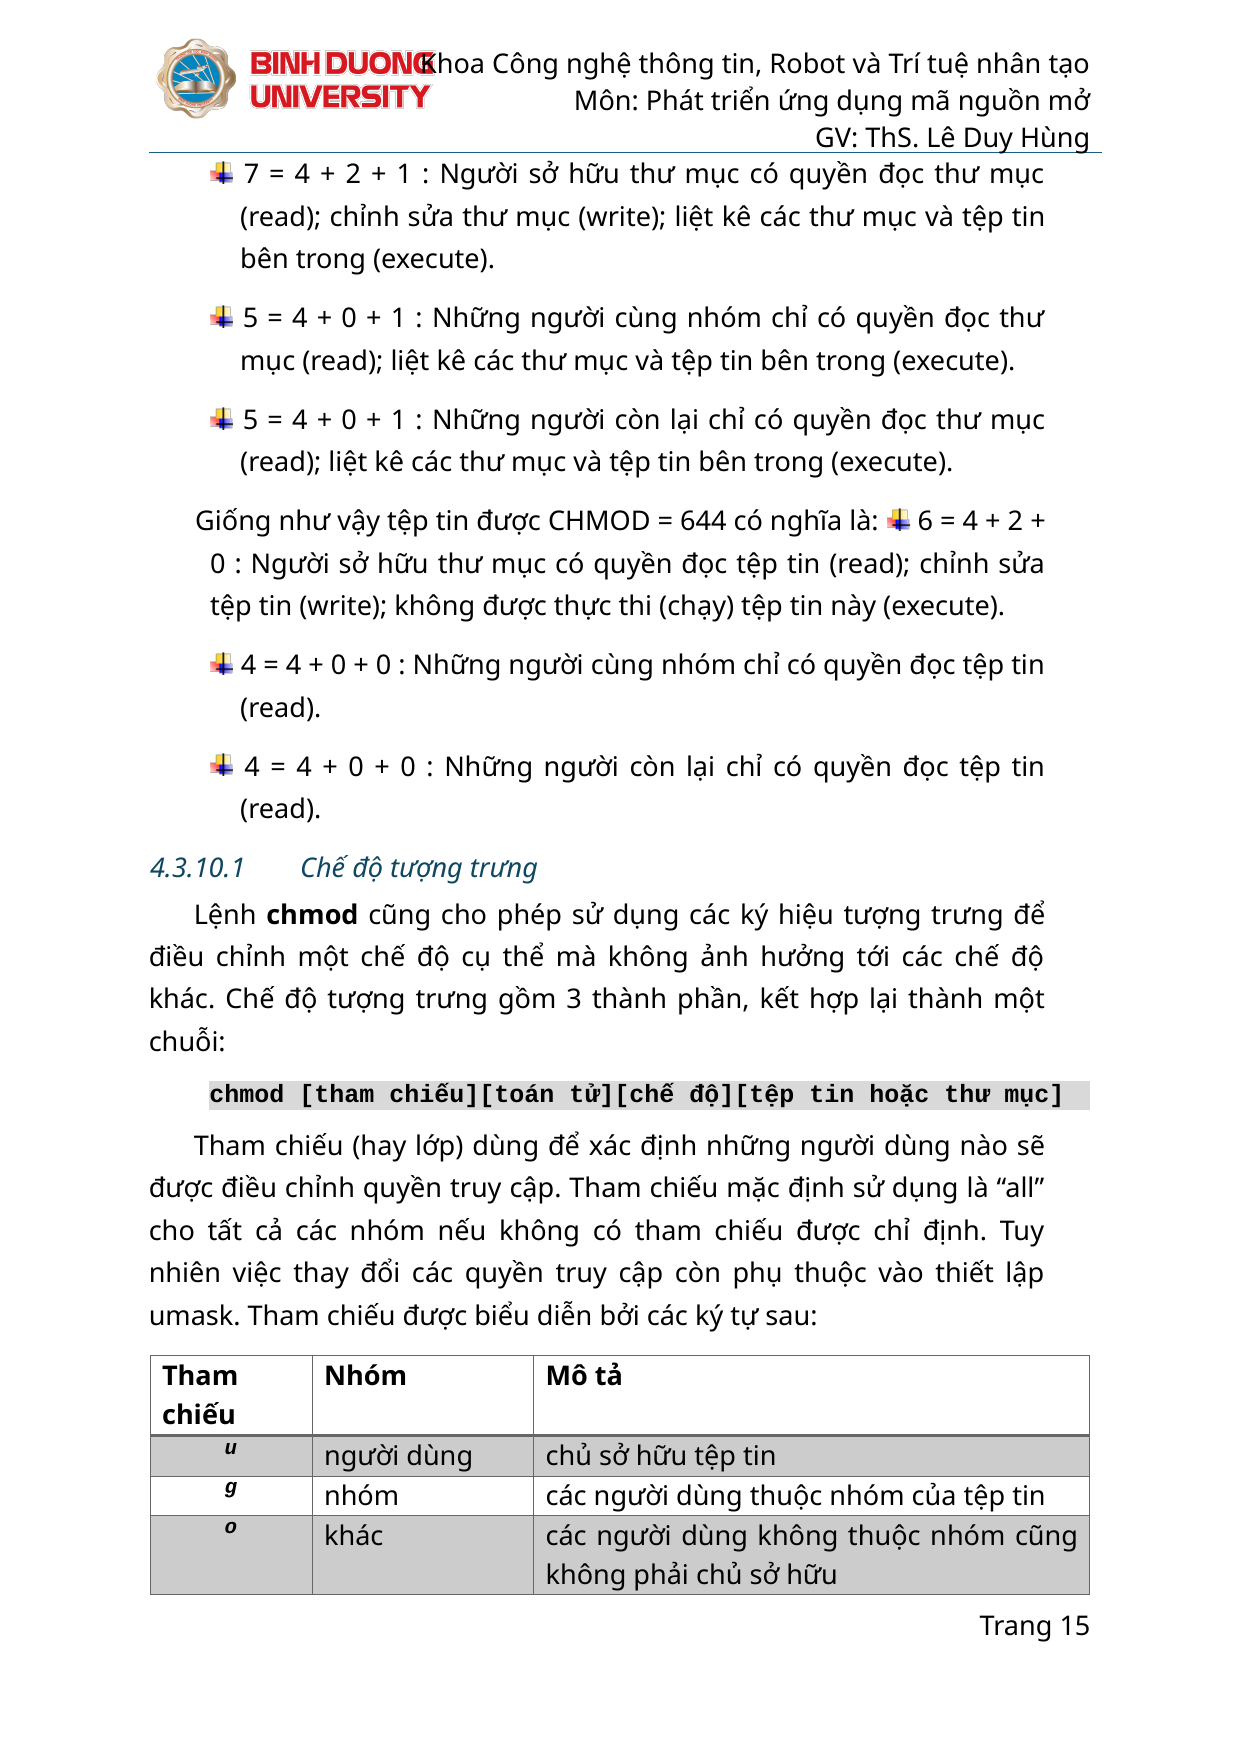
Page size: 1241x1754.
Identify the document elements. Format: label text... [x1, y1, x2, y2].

picture [210, 651, 233, 675]
table_cell g [151, 1477, 312, 1515]
table_cell khác [313, 1516, 533, 1594]
table_cell người dùng [313, 1437, 533, 1476]
picture [210, 406, 233, 430]
picture [210, 304, 233, 328]
picture [887, 507, 911, 531]
table_header Nhóm [313, 1356, 533, 1434]
text Tham chiếu (hay lớp) dùng để xác định những người dùng nào sẽ được điều chỉnh quyền truy cập. Tham chiếu mặc định sử dụng là “all” cho tất cả các nhóm nếu không có tham chiếu được chỉ định. Tuy nhiên việc thay đổi các quyền truy cập còn phụ thuộc vào thiết lập umask. Tham chiếu được biểu diễn bởi các ký tự sau: [148, 1126, 1046, 1333]
text 5 = 4 + 0 + 1 : Những người còn lại chỉ có quyền đọc thư mục (read); liệt kê các thư mục và tệp tin bên trong (execute). [210, 400, 1046, 479]
picture [210, 753, 233, 776]
table_cell u [151, 1437, 312, 1476]
table_cell các người dùng thuộc nhóm của tệp tin [534, 1477, 1089, 1515]
text 4 = 4 + 0 + 0 : Những người cùng nhóm chỉ có quyền đọc tệp tin (read). [210, 646, 1046, 725]
text Giống như vậy tệp tin được CHMOD = 644 có nghĩa là: 6 = 4 + 2 + 0 : Người sở hữu thư mục có quyền đọc tệp tin (read); chỉnh sửa tệp tin (write); không được thực thi (chạy) tệp tin này (execute). [195, 502, 1046, 623]
picture [210, 161, 233, 184]
table_cell nhóm [313, 1477, 533, 1515]
picture [150, 33, 440, 123]
text 5 = 4 + 0 + 1 : Những người cùng nhóm chỉ có quyền đọc thư mục (read); liệt kê các thư mục và tệp tin bên trong (execute). [210, 299, 1046, 378]
text 7 = 4 + 2 + 1 : Người sở hữu thư mục có quyền đọc thư mục (read); chỉnh sửa thư mục (write); liệt kê các thư mục và tệp tin bên trong (execute). [210, 155, 1046, 277]
table_cell các người dùng không thuộc nhóm cũng không phải chủ sở hữu [534, 1516, 1089, 1594]
table_header Tham chiếu [151, 1356, 312, 1434]
table_header Mô tả [534, 1356, 1089, 1434]
table_cell o [151, 1516, 312, 1594]
text chmod [tham chiếu][toán tử][chế độ][tệp tin hoặc thư mục] [209, 1081, 1090, 1110]
text Lệnh chmod cũng cho phép sử dụng các ký hiệu tượng trưng để điều chỉnh một chế độ cụ thể mà không ảnh hưởng tới các chế độ khác. Chế độ tượng trưng gồm 3 thành phần, kết hợp lại thành một chuỗi: [148, 895, 1046, 1059]
text 4 = 4 + 0 + 0 : Những người còn lại chỉ có quyền đọc tệp tin (read). [210, 747, 1046, 826]
table_cell chủ sở hữu tệp tin [534, 1437, 1089, 1476]
subtitle Chế độ tượng trưng [150, 848, 1090, 885]
